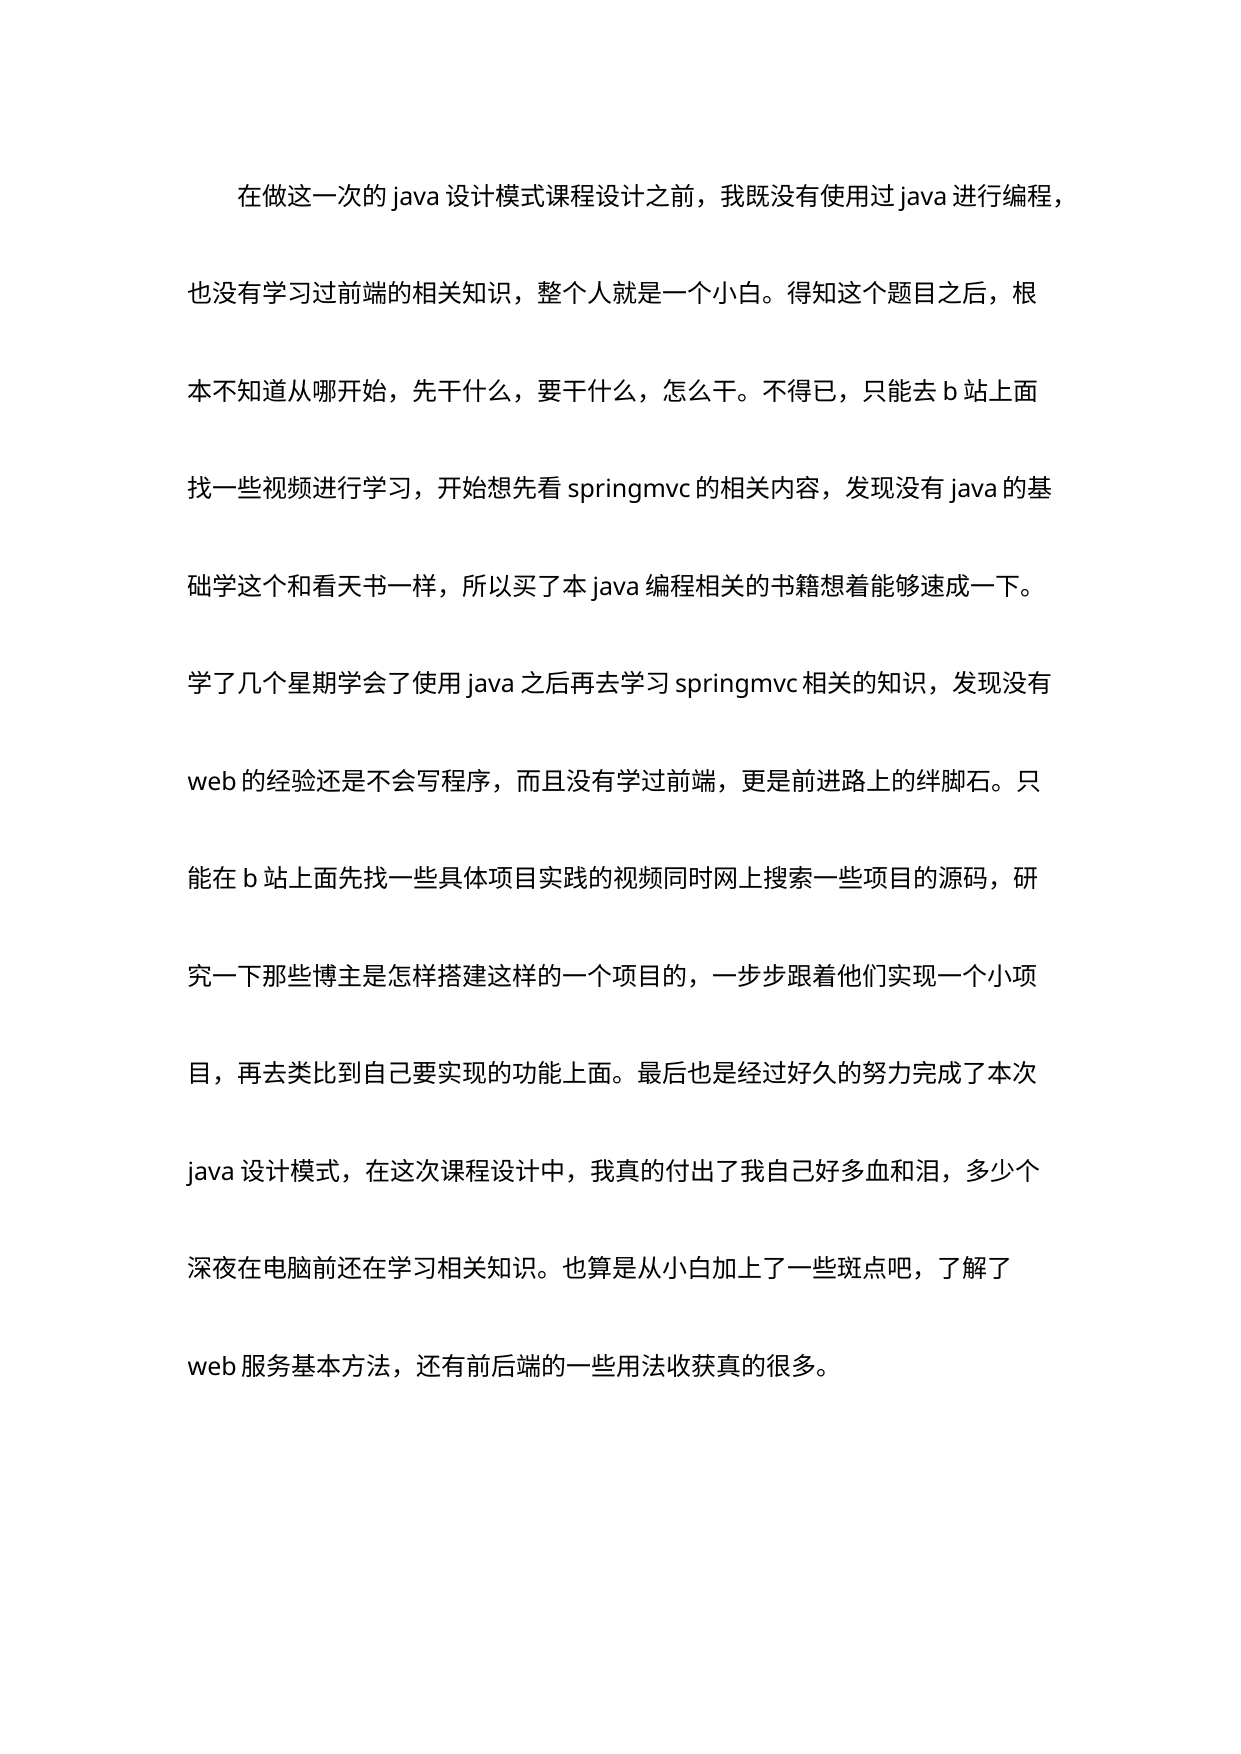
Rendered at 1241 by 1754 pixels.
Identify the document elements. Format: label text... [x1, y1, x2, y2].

text 在做这一次的java设计模式课程设计之前，我既没有使用过java进行编程，也没有学习过前端的相关知识，整个人就是一个小白。得知这个题目之后，根本不知道从哪开始，先干什么，要干什么，怎么干。不得已，只能去b站上面找一些视频进行学习，开始想先看springmvc的相关内容，发现没有java的基础学这个和看天书一样，所以买了本java编程相关的书籍想着能够速成一下。学了几个星期学会了使用java之后再去学习springmvc相关的知识，发现没有web的经验还是不会写程序，而且没有学过前端，更是前进路上的绊脚石。只能在b站上面先找一些具体项目实践的视频同时网上搜索一些项目的源码，研究一下那些博主是怎样搭建这样的一个项目的，一步步跟着他们实现一个小项目，再去类比到自己要实现的功能上面。最后也是经过好久的努力完成了本次java设计模式，在这次课程设计中，我真的付出了我自己好多血和泪，多少个深夜在电脑前还在学习相关知识。也算是从小白加上了一些斑点吧，了解了web服务基本方法，还有前后端的一些用法收获真的很多。 [187, 162, 1053, 1397]
